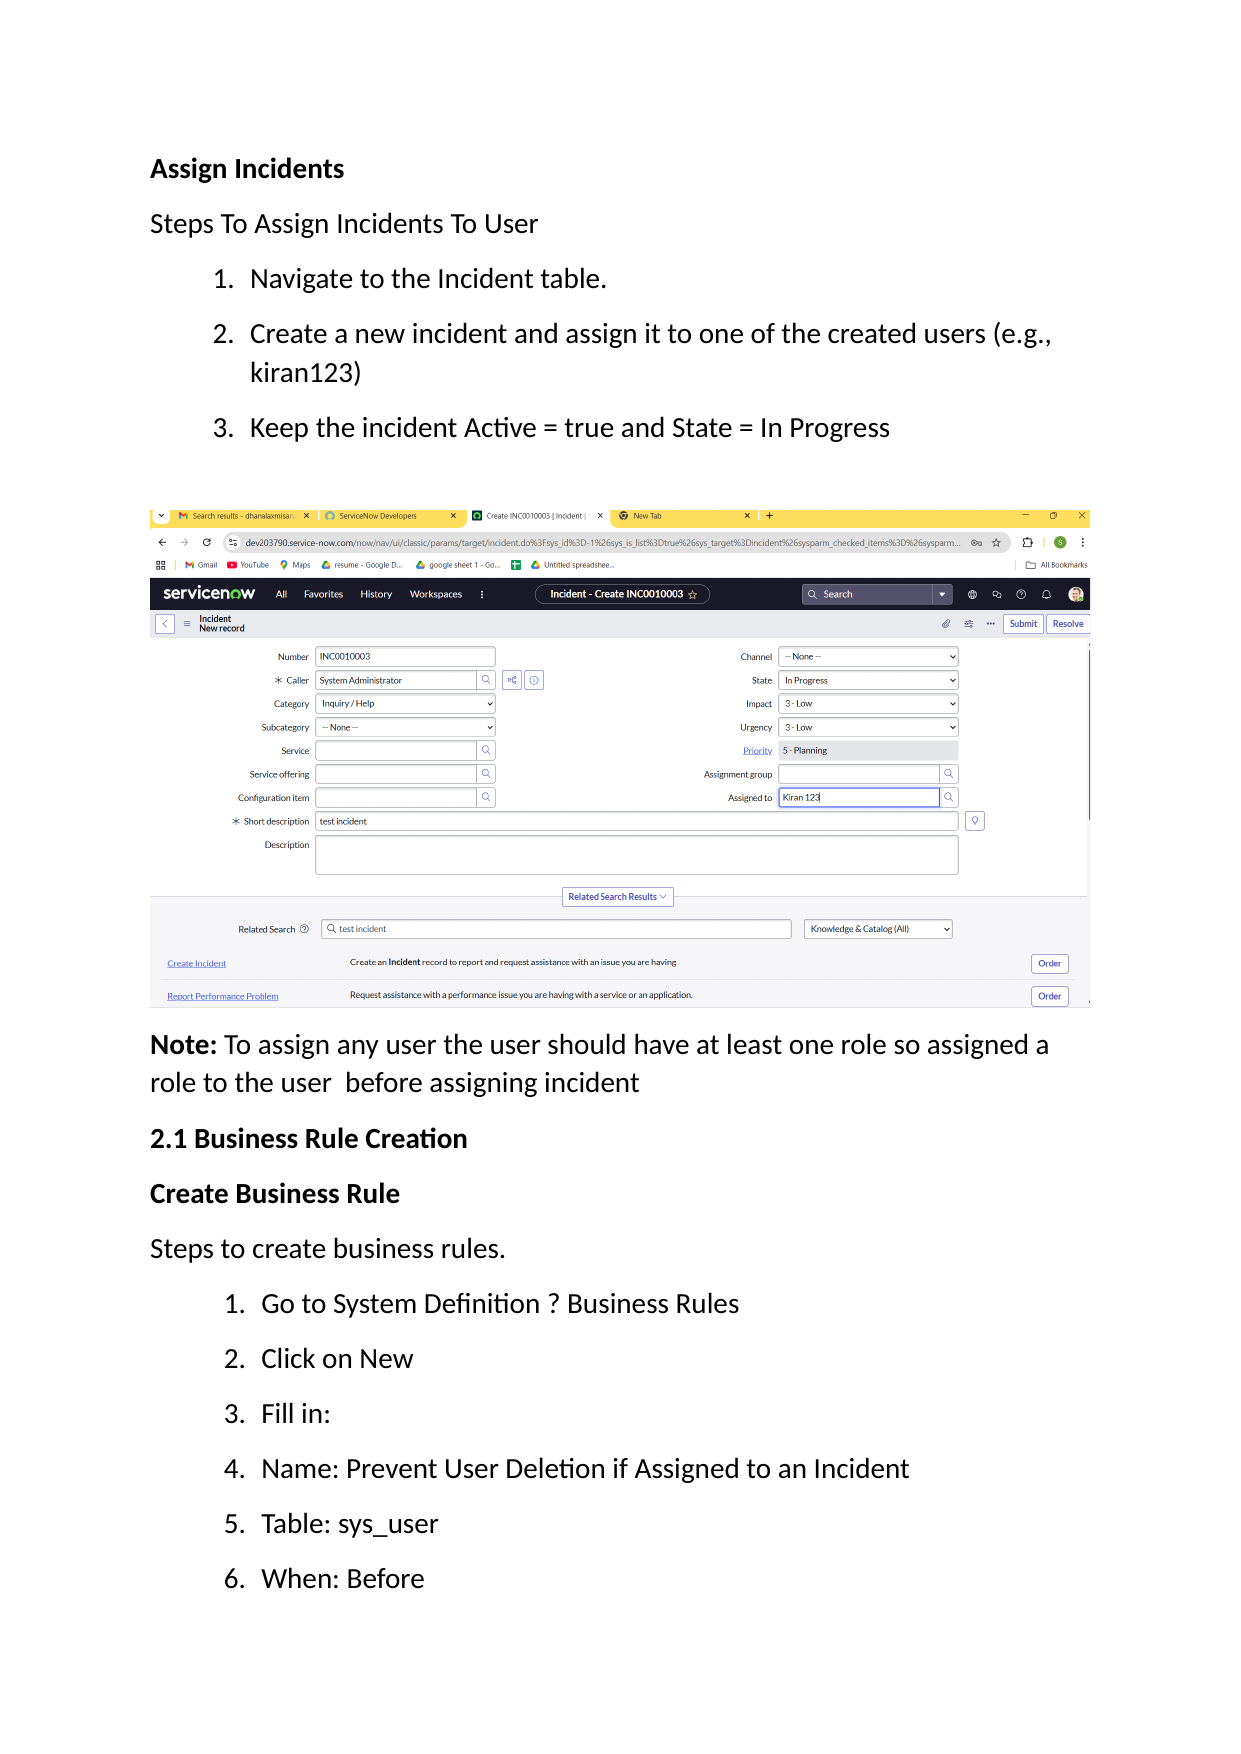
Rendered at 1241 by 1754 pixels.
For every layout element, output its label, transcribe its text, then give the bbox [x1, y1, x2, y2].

list Fill in: [223, 1395, 1090, 1431]
picture [150, 510, 1091, 1008]
list Click on New [223, 1340, 1090, 1376]
list Name: Prevent User Deletion if Assigned to an Incident [223, 1450, 1090, 1486]
text 2.1 Business Rule Creation [150, 1120, 1090, 1155]
list Navigate to the Incident table. [212, 260, 1090, 296]
list Keep the incident Active = true and State = In Progress [212, 409, 1090, 444]
text Create Business Rule [150, 1175, 1090, 1210]
list Create a new incident and assign it to one of the created users (e.g., kiran123) [212, 315, 1090, 389]
list When: Before [223, 1561, 1090, 1596]
text Note: To assign any user the user should have at least one role so assigned a role to the user before assigning incident [150, 1026, 1090, 1100]
list Table: sys_user [223, 1505, 1090, 1541]
list Go to System Definition ? Business Rules [223, 1285, 1090, 1321]
text Steps to create business rules. [150, 1230, 1090, 1266]
text Steps To Assign Incidents To User [150, 205, 1090, 241]
text Assign Incidents [150, 150, 1090, 186]
